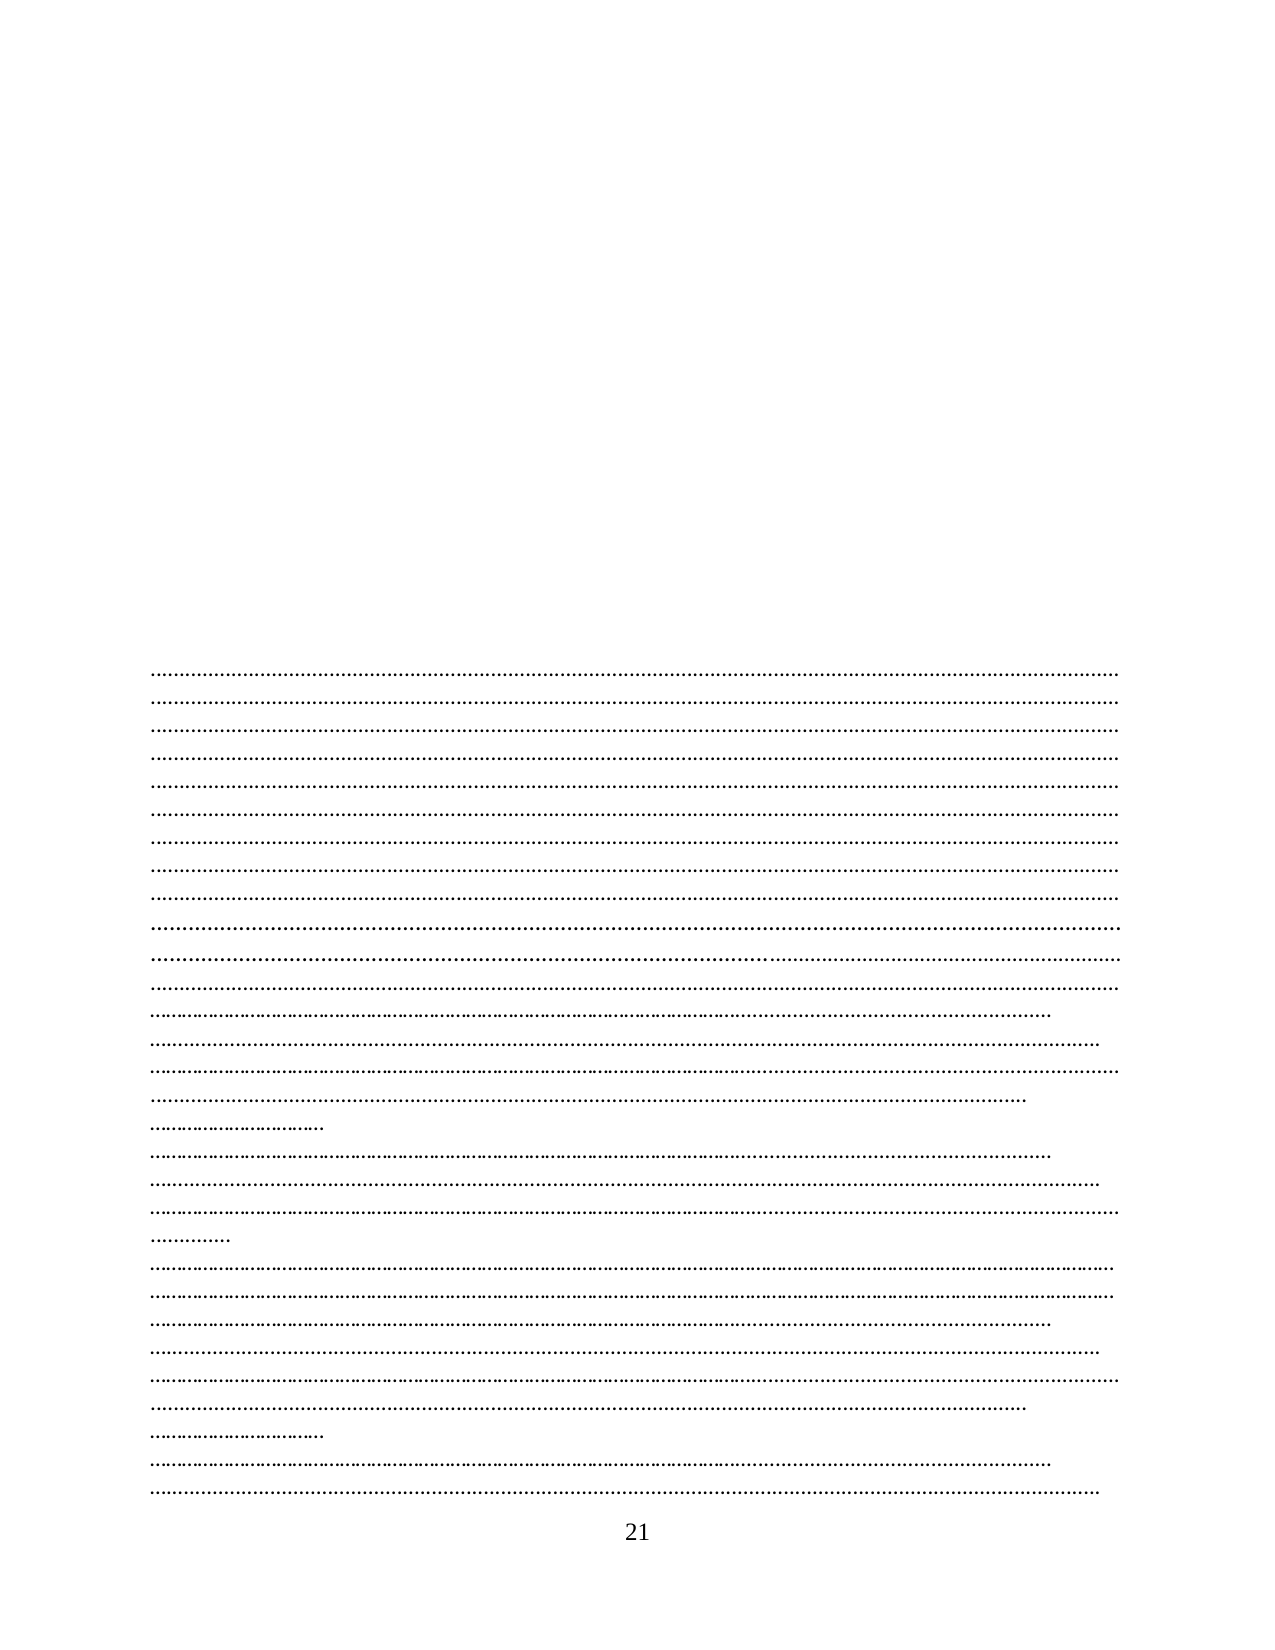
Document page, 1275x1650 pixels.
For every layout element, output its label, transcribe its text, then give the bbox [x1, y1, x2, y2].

text ................................................................................................................................................................................................................................................................................................................................................................................................................................................................................................. [150, 907, 1125, 996]
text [150, 1444, 1125, 1500]
text ........................................................................................................................................................................................................................................................................................................................................................................................................................................................................................................................ [150, 654, 1125, 738]
text ........................................................................................................................................................................................................................................................................................................................................................................................................................................................................................................................ [150, 822, 1125, 907]
text ………………………………………………………………………………………………….......................................................…..................................................................................................................................................................…………………………………………………………………………………………………….............................................................................. [150, 1136, 1125, 1248]
text ……………………………………………………………………………………………………………………………………………………………………………………………………………………………………………………………………………………………………………………………………………………………………………………………………………………………………….......................................................…..................................................................................................................................................................……………………………………………………………………………………………………........................................................................................................................................................................................................................…………………………… [150, 1248, 1125, 1444]
text ................................................................................................................................................................................................................................................................................................................................................ [150, 766, 1125, 822]
text ........................................................................................................................................................................ [150, 738, 1125, 766]
